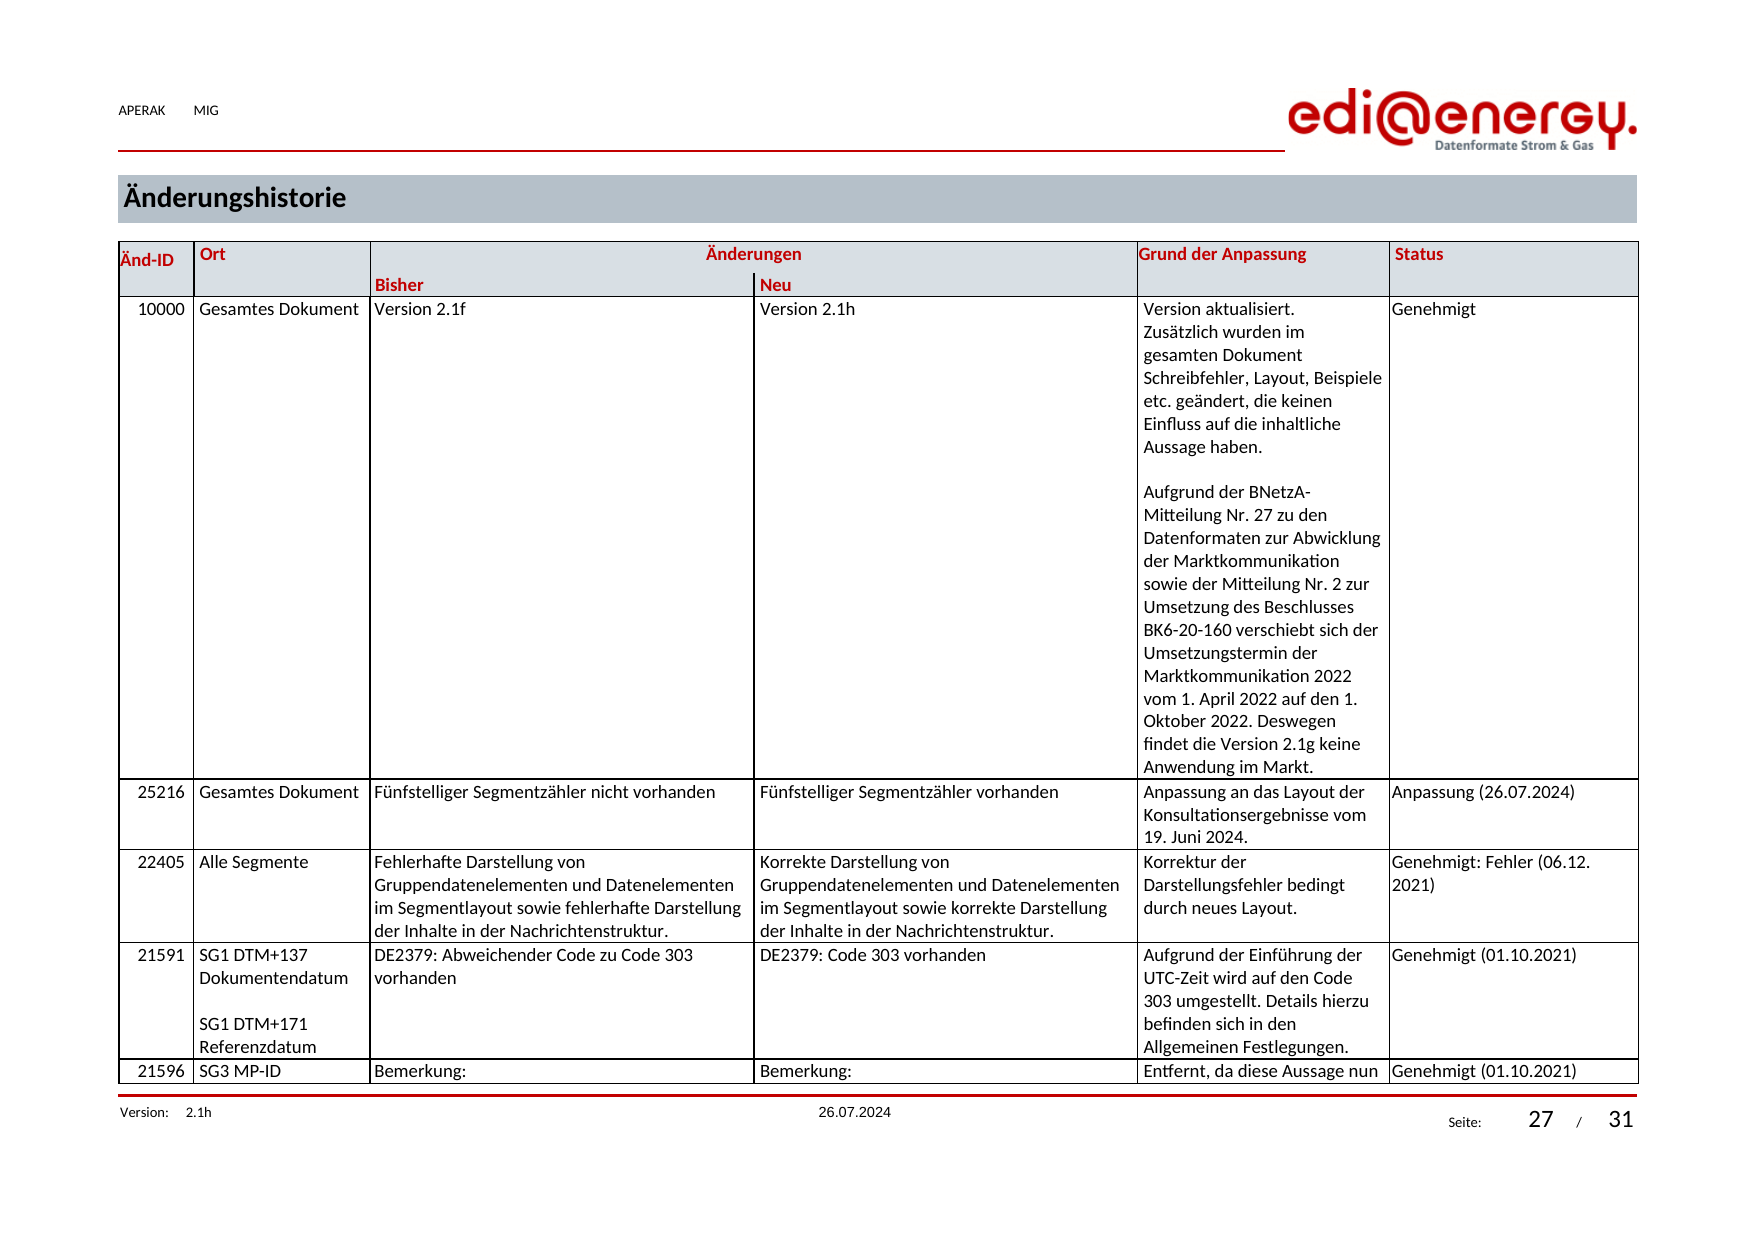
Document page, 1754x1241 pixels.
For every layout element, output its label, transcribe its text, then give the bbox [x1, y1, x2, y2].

table_header Status [1390, 242, 1638, 273]
table_header Änderungen [371, 242, 1137, 273]
table_cell Bemerkung: [755, 1060, 1137, 1082]
table_cell Genehmigt [1390, 297, 1638, 778]
table_cell 21591 [120, 943, 193, 1058]
table_cell Genehmigt: Fehler (06.12. 2021) [1390, 850, 1638, 942]
table_cell Fünfstelliger Segmentzähler vorhanden [755, 780, 1137, 849]
table_header Ort [195, 242, 370, 273]
table_cell Fehlerhafte Darstellung von Gruppendatenelementen und Datenelementen im Segmentlayout sowie fehlerhafte Darstellung der Inhalte in der Nachrichtenstruktur. [371, 850, 753, 942]
table_cell Bisher [371, 273, 753, 296]
table_cell Anpassung (26.07.2024) [1390, 780, 1638, 849]
table_header Grund der Anpassung [1138, 242, 1389, 273]
table_cell [120, 273, 193, 296]
table_cell Entfernt, da diese Aussage nun [1138, 1060, 1389, 1082]
table_cell Version 2.1f [371, 297, 753, 778]
table_cell Gesamtes Dokument [194, 780, 369, 849]
table_cell Version 2.1h [755, 297, 1137, 778]
table_cell 10000 [120, 297, 193, 778]
table_cell [1138, 273, 1389, 296]
table_cell Neu [755, 273, 1137, 296]
table_cell [195, 273, 370, 296]
table_cell Gesamtes Dokument [194, 297, 369, 778]
table_cell Anpassung an das Layout der Konsultationsergebnisse vom 19. Juni 2024. [1138, 780, 1389, 849]
table_cell DE2379: Code 303 vorhanden [755, 943, 1137, 1058]
table_cell Korrekte Darstellung von Gruppendatenelementen und Datenelementen im Segmentlayout sowie korrekte Darstellung der Inhalte in der Nachrichtenstruktur. [755, 850, 1137, 942]
table_cell SG3 MP-ID [194, 1060, 369, 1082]
table_cell 22405 [120, 850, 193, 942]
table_cell SG1 DTM+137 Dokumentendatum SG1 DTM+171 Referenzdatum [194, 943, 369, 1058]
table_cell Genehmigt (01.10.2021) [1390, 1060, 1638, 1082]
table_cell Korrektur der Darstellungsfehler bedingt durch neues Layout. [1138, 850, 1389, 942]
table_cell Version aktualisiert. Zusätzlich wurden im gesamten Dokument Schreibfehler, Layout, Beispiele etc. geändert, die keinen Einfluss auf die inhaltliche Aussage haben. Aufgrund der BNetzA- Mitteilung Nr. 27 zu den Datenformaten zur Abwicklung der Marktkommunikation sowie der Mitteilung Nr. 2 zur Umsetzung des Beschlusses BK6-20-160 verschiebt sich der Umsetzungstermin der Marktkommunikation 2022 vom 1. April 2022 auf den 1. Oktober 2022. Deswegen findet die Version 2.1g keine Anwendung im Markt. [1138, 297, 1389, 778]
table_cell Genehmigt (01.10.2021) [1390, 943, 1638, 1058]
table_cell Fünfstelliger Segmentzähler nicht vorhanden [371, 780, 753, 849]
table_cell Alle Segmente [194, 850, 369, 942]
table_header Änd-ID [120, 242, 193, 273]
table_cell [1390, 273, 1638, 296]
table_cell Bemerkung: [371, 1060, 753, 1082]
table_cell 21596 [120, 1060, 193, 1082]
table_cell Aufgrund der Einführung der UTC-Zeit wird auf den Code 303 umgestellt. Details hierzu befinden sich in den Allgemeinen Festlegungen. [1138, 943, 1389, 1058]
table_cell 25216 [120, 780, 193, 849]
table_cell DE2379: Abweichender Code zu Code 303 vorhanden [371, 943, 753, 1058]
